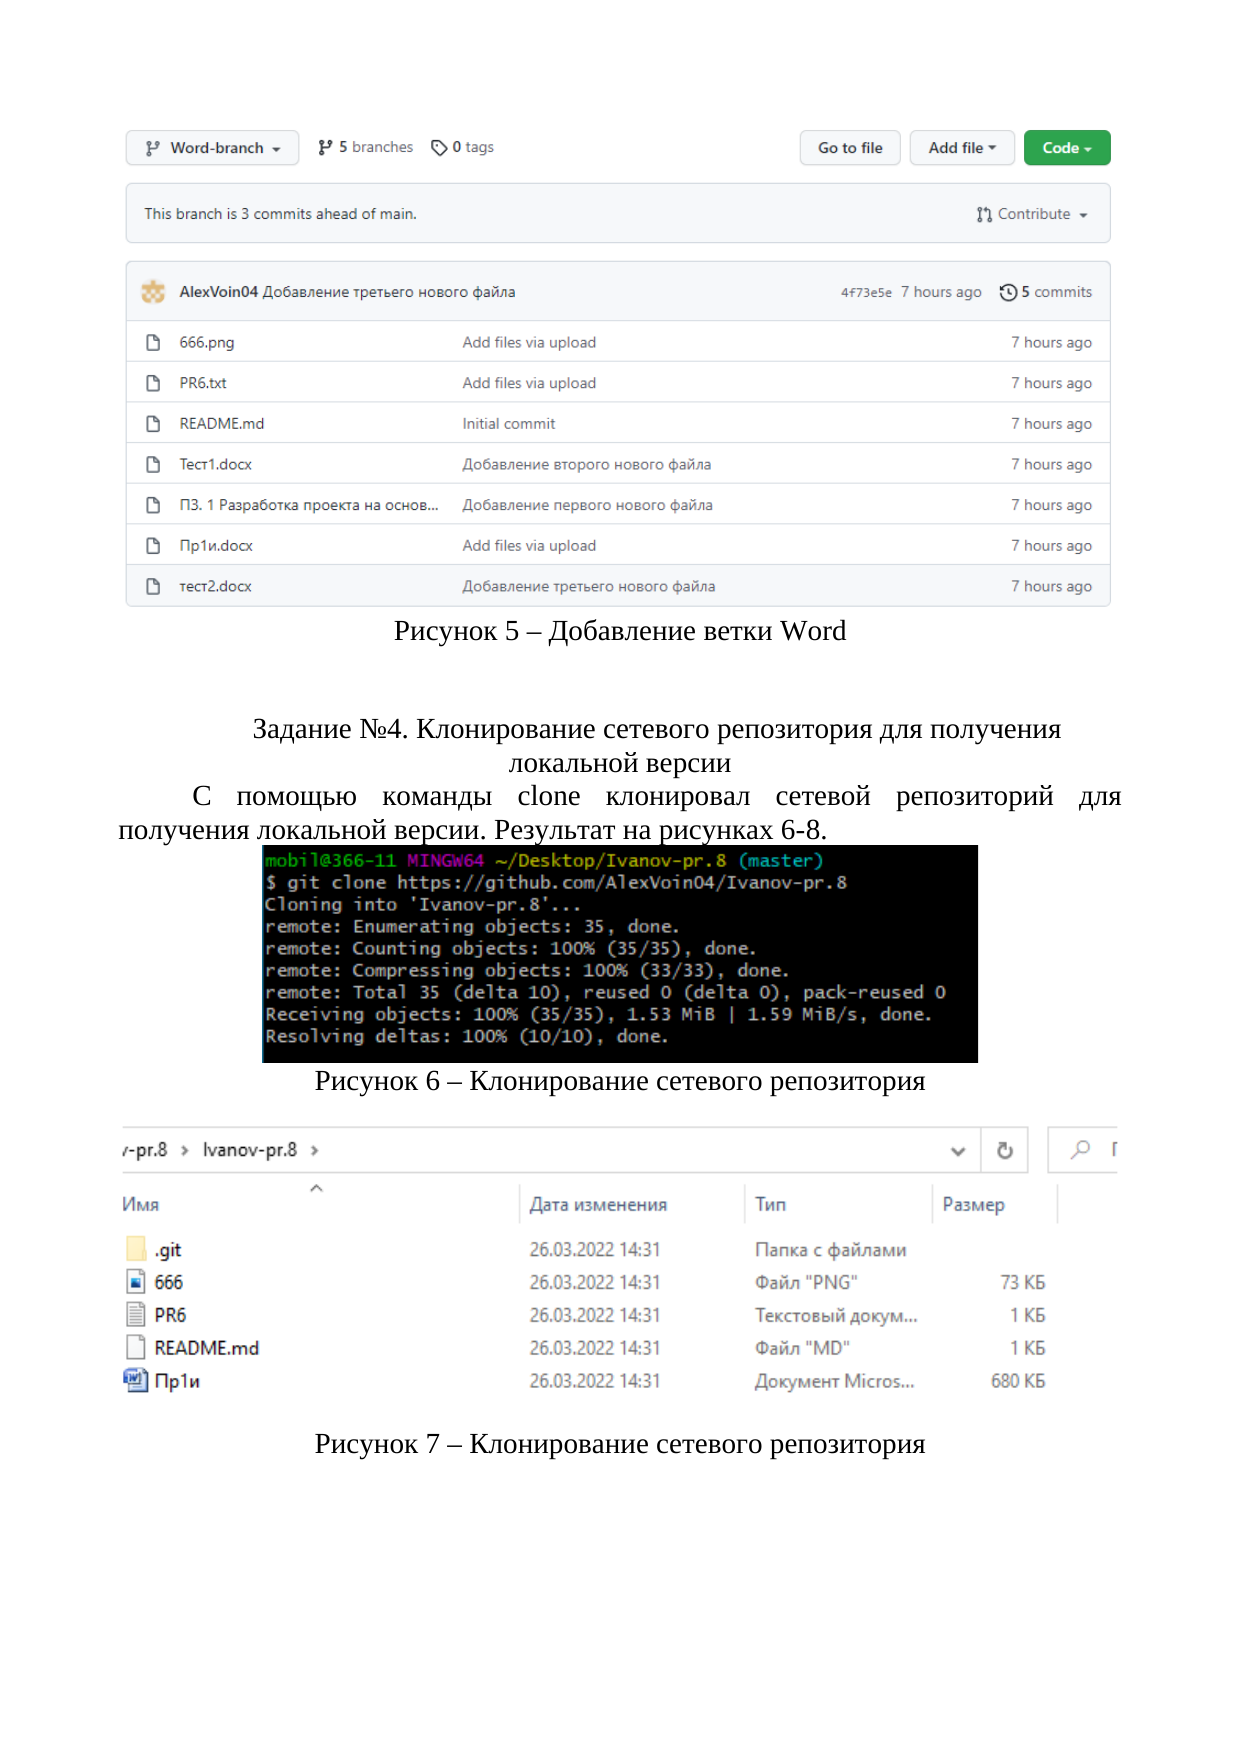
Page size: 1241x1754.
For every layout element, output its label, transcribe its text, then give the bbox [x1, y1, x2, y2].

text Задание №4. Клонирование сетевого репозитория для получения локальной версии [118, 711, 1122, 778]
list Рисунок 7 – Клонирование сетевого репозитория [118, 1426, 1122, 1460]
list Рисунок 5 – Добавление ветки Word [118, 613, 1122, 647]
picture [118, 118, 1122, 609]
text С помощью команды clone клонировал сетевой репозиторий для получения локальной версии. Результат на рисунках 6-8. [118, 778, 1122, 845]
picture [122, 1122, 1118, 1427]
picture [262, 845, 979, 1063]
list Рисунок 6 – Клонирование сетевого репозитория [118, 1063, 1122, 1096]
